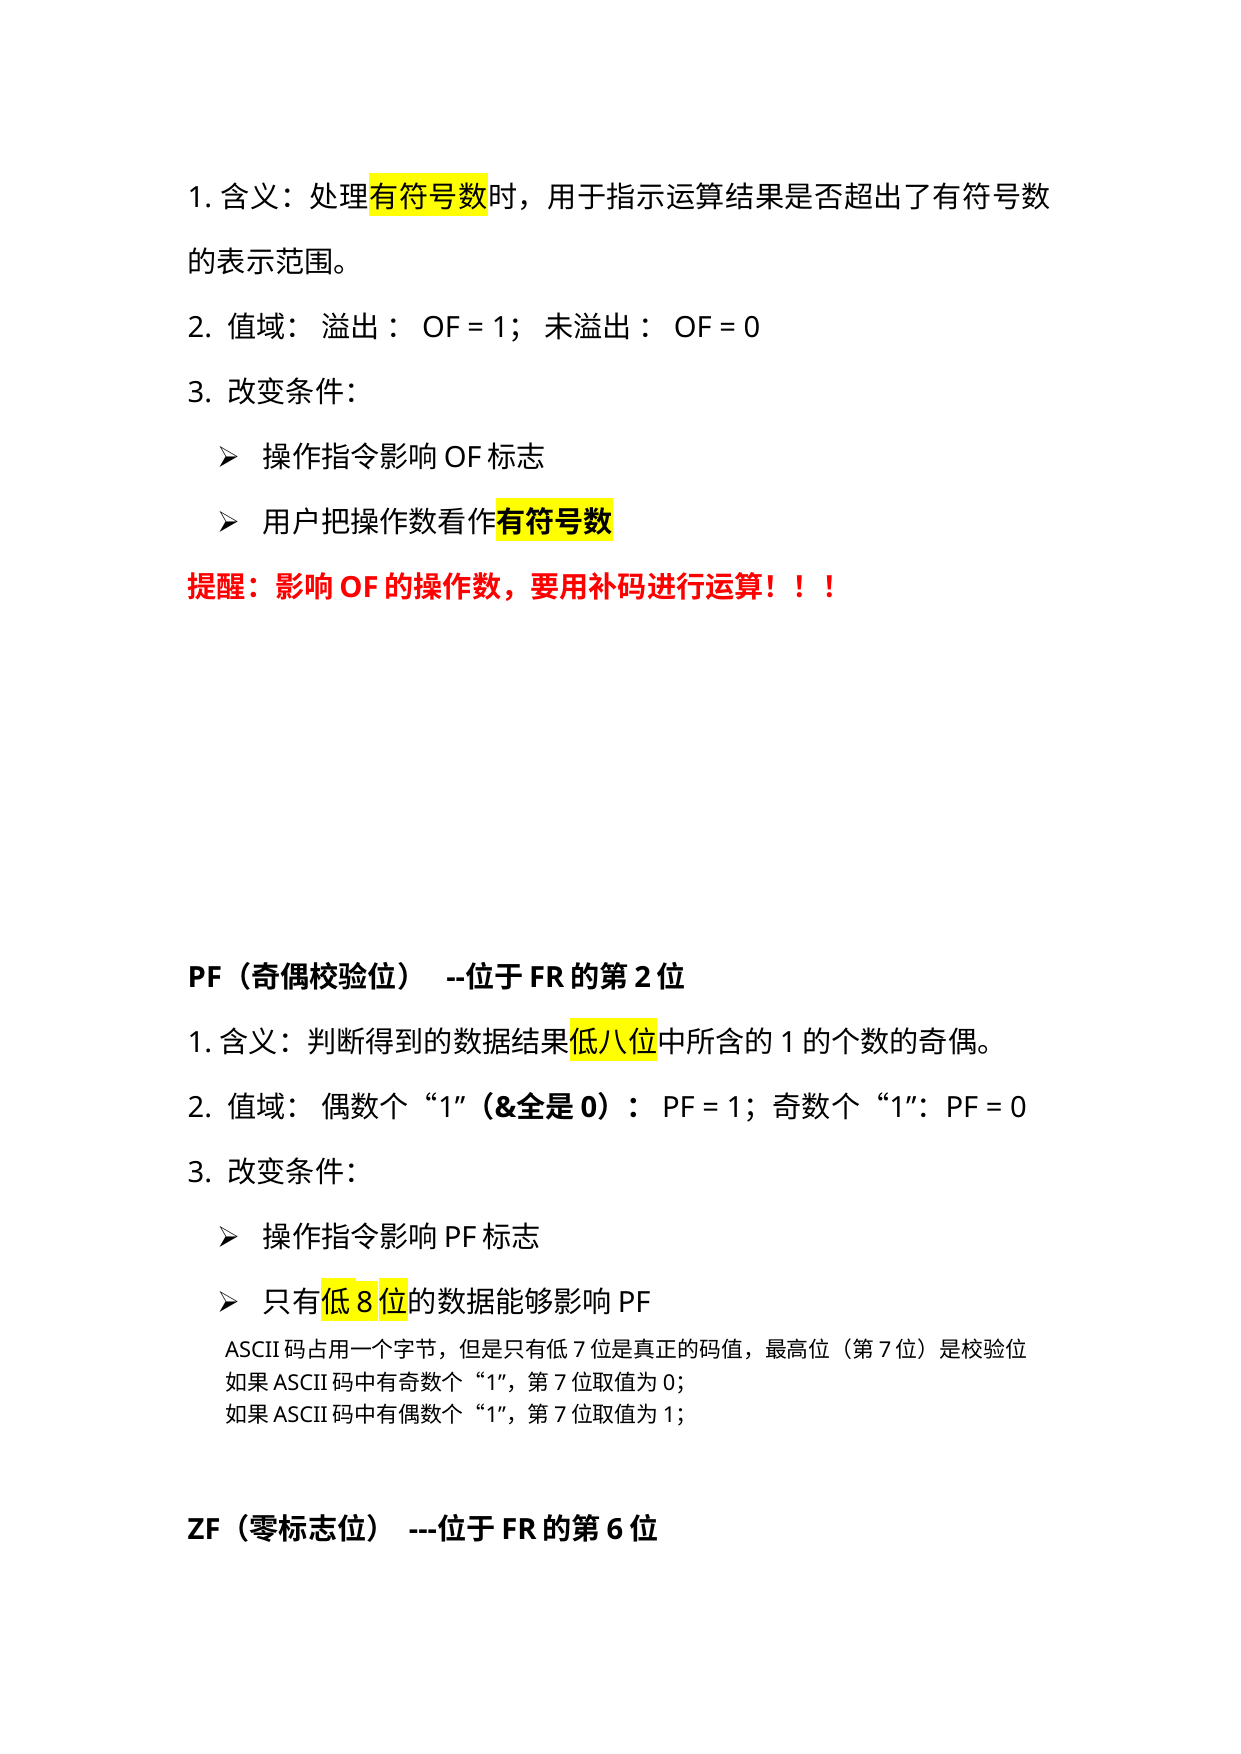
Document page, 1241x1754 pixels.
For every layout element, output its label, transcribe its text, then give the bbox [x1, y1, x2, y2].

text 2. 值域： 溢出 ： OF = 1； 未溢出 ： OF = 0 [187, 292, 1053, 357]
list 用户把操作数看作有符号数 [217, 487, 1053, 552]
text 3. 改变条件： [187, 357, 1053, 422]
list 只有低8位的数据能够影响PF [217, 1267, 1053, 1332]
text ASCII码占用一个字节，但是只有低7位是真正的码值，最高位（第7位）是校验位 [187, 1332, 1053, 1364]
list 操作指令影响OF标志 [217, 422, 1053, 487]
text 提醒：影响OF的操作数，要用补码进行运算！！！ [187, 552, 1053, 617]
text 2. 值域： 偶数个“1”（&全是0）： PF = 1；奇数个“1”：PF = 0 [187, 1072, 1053, 1137]
text 1. 含义：处理有符号数时，用于指示运算结果是否超出了有符号数的表示范围。 [187, 162, 1053, 292]
text ZF（零标志位） ---位于FR的第6位 [187, 1494, 1053, 1559]
text 3. 改变条件： [187, 1137, 1053, 1202]
text PF（奇偶校验位） --位于FR的第2位 [187, 942, 1053, 1007]
text 如果ASCII码中有偶数个“1”，第7位取值为1； [187, 1397, 1053, 1429]
list 操作指令影响PF标志 [217, 1202, 1053, 1267]
text 如果ASCII码中有奇数个“1”，第7位取值为0； [187, 1364, 1053, 1397]
text 1. 含义：判断得到的数据结果低八位中所含的1的个数的奇偶。 [187, 1007, 1053, 1072]
